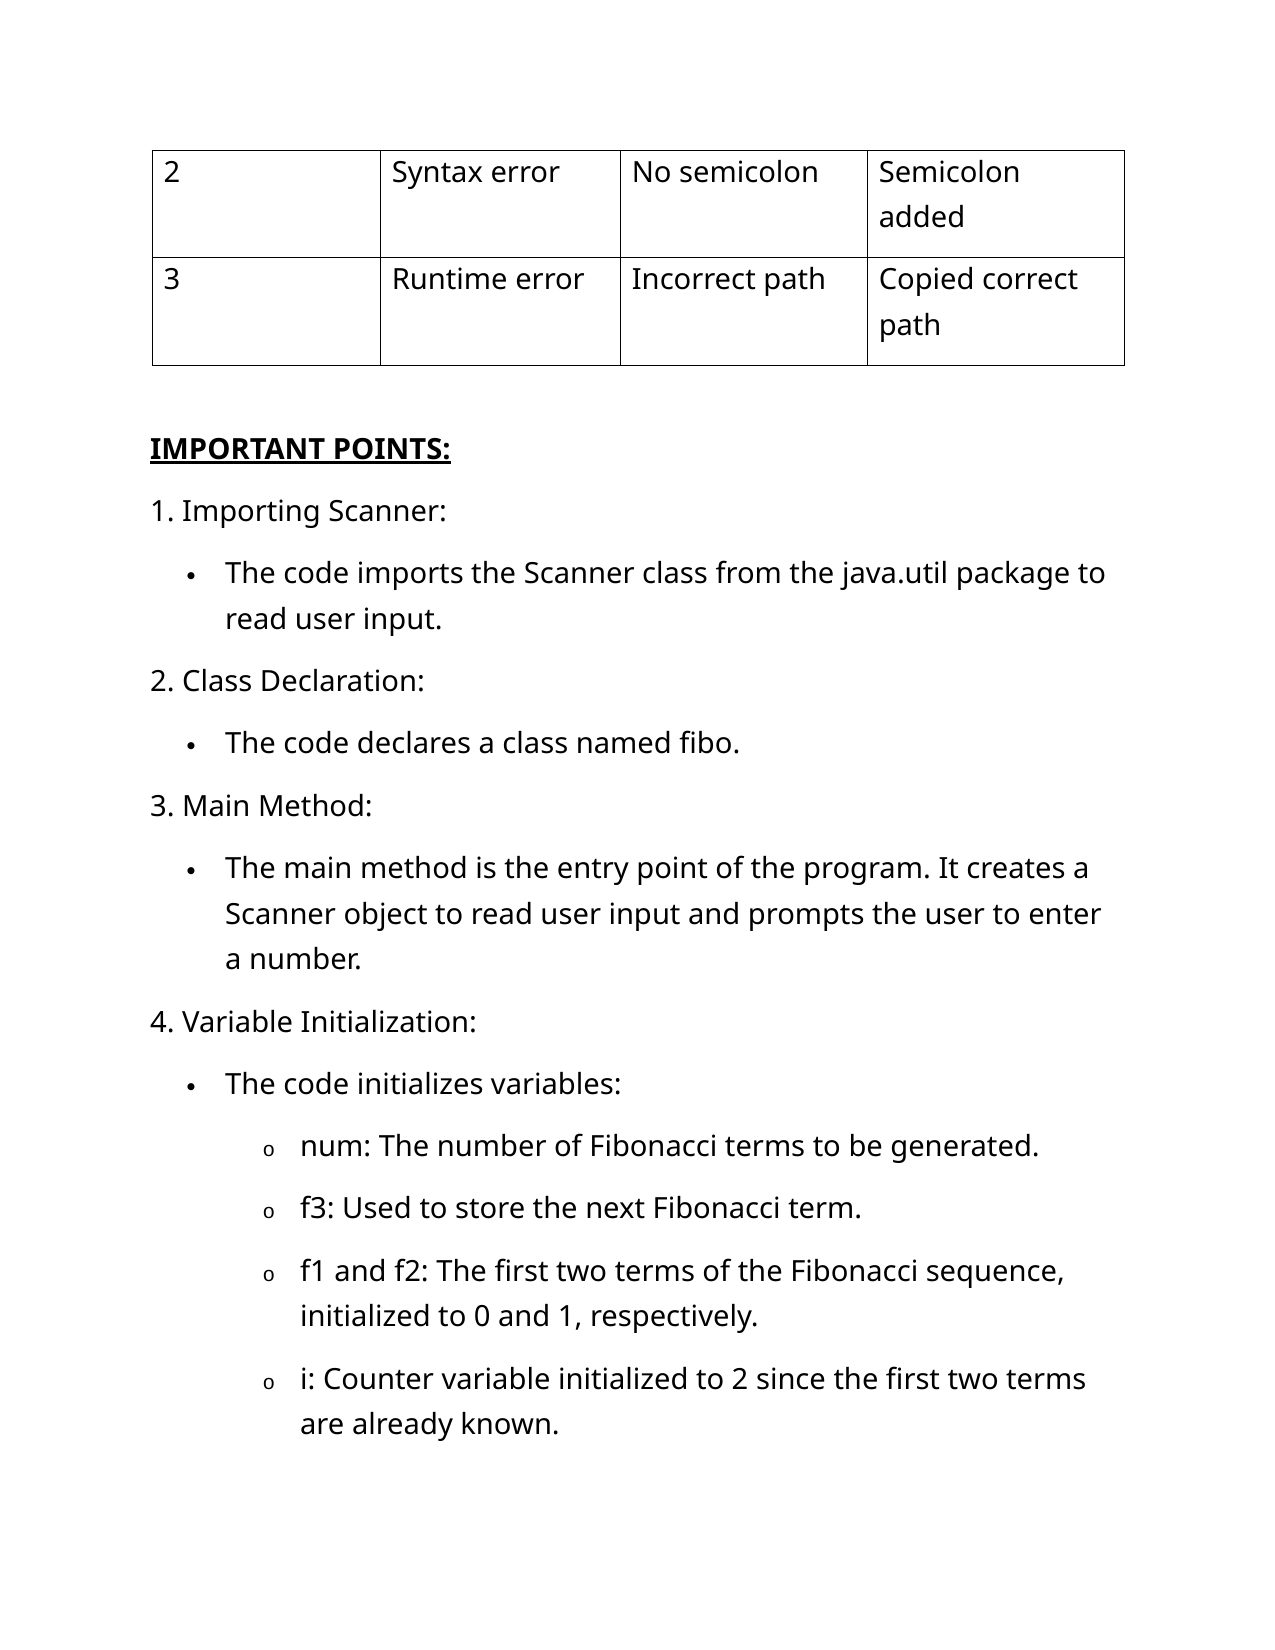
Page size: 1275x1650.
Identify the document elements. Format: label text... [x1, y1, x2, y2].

list i: Counter variable initialized to 2 since the first two terms are already known. [262, 1358, 1125, 1443]
text 3. Main Method: [150, 785, 1125, 825]
text 4. Variable Initialization: [150, 1001, 1125, 1041]
text IMPORTANT POINTS: [150, 428, 1125, 468]
text 1. Importing Scanner: [150, 490, 1125, 530]
table_cell Syntax error [381, 151, 620, 257]
table_cell Incorrect path [621, 258, 867, 364]
table_cell Copied correct path [868, 258, 1124, 364]
list num: The number of Fibonacci terms to be generated. [262, 1125, 1125, 1165]
list f1 and f2: The first two terms of the Fibonacci sequence, initialized to 0 and 1, respectively. [262, 1250, 1125, 1335]
table_cell 3 [153, 258, 380, 364]
table_cell No semicolon [621, 151, 867, 257]
list The code initializes variables: [187, 1063, 1125, 1103]
table_cell Runtime error [381, 258, 620, 364]
text 2. Class Declaration: [150, 660, 1125, 700]
table_cell 2 [153, 151, 380, 257]
list The code imports the Scanner class from the java.util package to read user input. [187, 552, 1125, 638]
list The code declares a class named fibo. [187, 723, 1125, 762]
list f3: Used to store the next Fibonacci term. [262, 1188, 1125, 1227]
list The main method is the entry point of the program. It creates a Scanner object to read user input and prompts the user to enter a number. [187, 847, 1125, 978]
table_cell Semicolon added [868, 151, 1124, 257]
